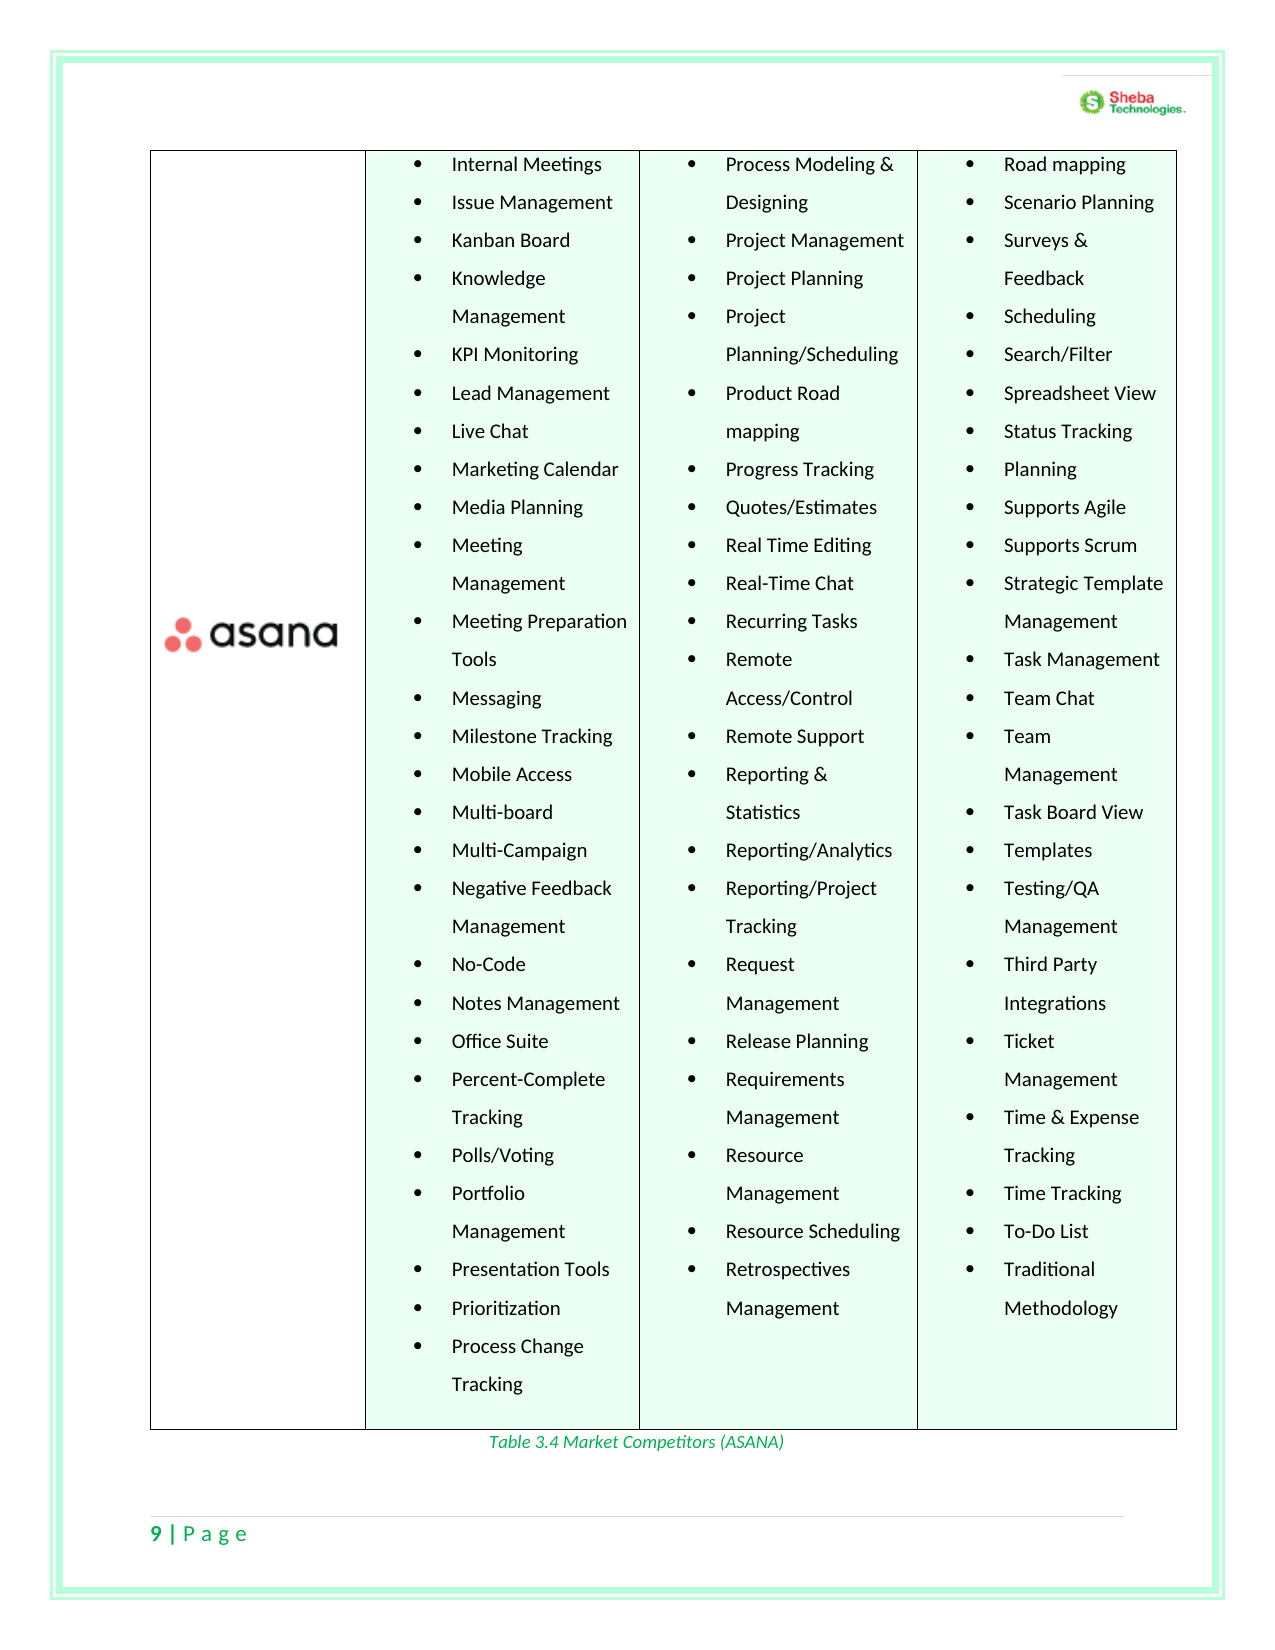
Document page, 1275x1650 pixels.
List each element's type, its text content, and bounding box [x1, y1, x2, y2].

table_cell Process Modeling & Designing Project Management Project Planning Project Planning/Scheduling Product Road mapping Progress Tracking Quotes/Estimates Real Time Editing Real-Time Chat Recurring Tasks Remote Access/Control Remote Support Reporting & Statistics Reporting/Analytics Reporting/Project Tracking Request Management Release Planning Requirements Management Resource Management Resource Scheduling Retrospectives Management [640, 151, 917, 1429]
table_cell Road mapping Scenario Planning Surveys & Feedback Scheduling Search/Filter Spreadsheet View Status Tracking Planning Supports Agile Supports Scrum Strategic Template Management Task Management Team Chat Team Management Task Board View Templates Testing/QA Management Third Party Integrations Ticket Management Time & Expense Tracking Time Tracking To-Do List Traditional Methodology [918, 151, 1176, 1429]
table_cell [151, 151, 365, 1429]
text Table 3.4 Market Competitors (ASANA) [150, 1430, 1125, 1453]
table_cell Internal Meetings Issue Management Kanban Board Knowledge Management KPI Monitoring Lead Management Live Chat Marketing Calendar Media Planning Meeting Management Meeting Preparation Tools Messaging Milestone Tracking Mobile Access Multi-board Multi-Campaign Negative Feedback Management No-Code Notes Management Office Suite Percent-Complete Tracking Polls/Voting Portfolio Management Presentation Tools Prioritization Process Change Tracking [366, 151, 639, 1429]
picture [151, 597, 353, 670]
picture [1062, 75, 1211, 126]
